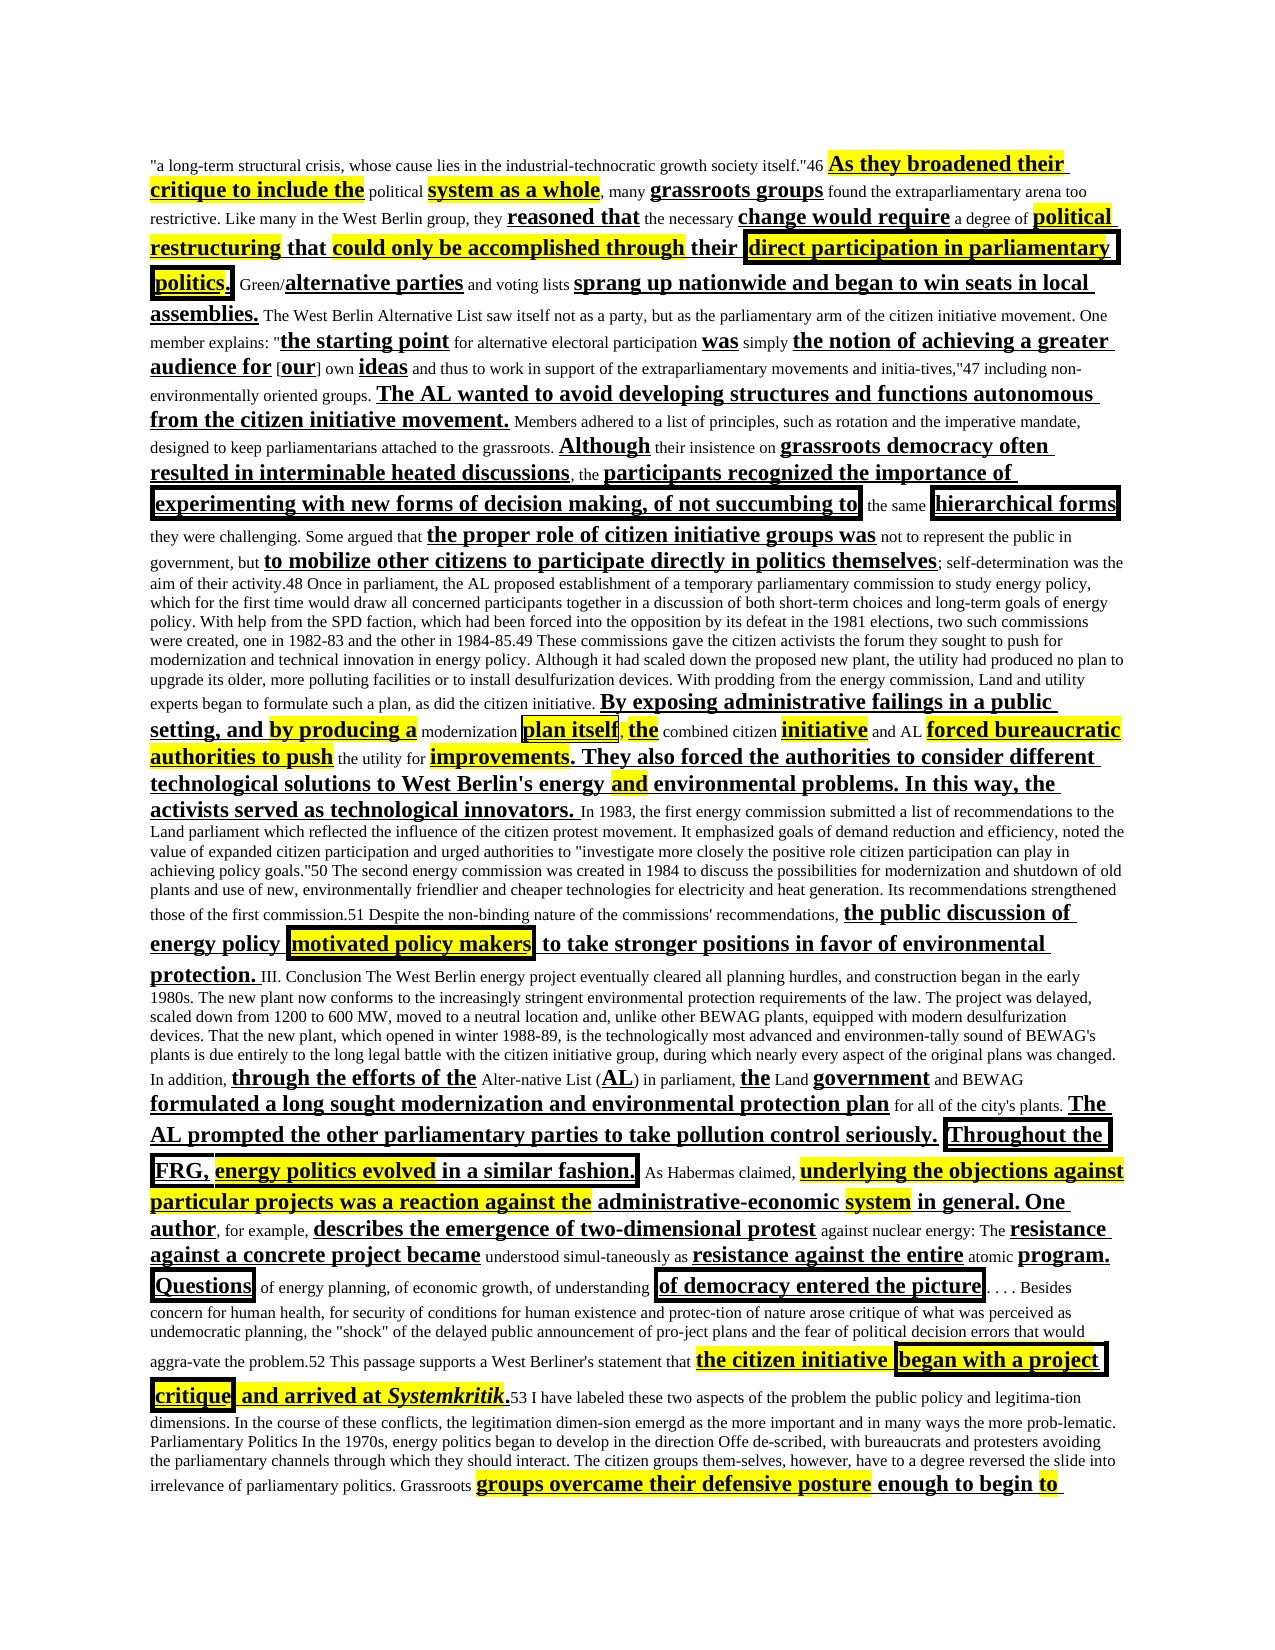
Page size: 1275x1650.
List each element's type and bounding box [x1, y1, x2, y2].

text [150, 150, 1125, 1497]
